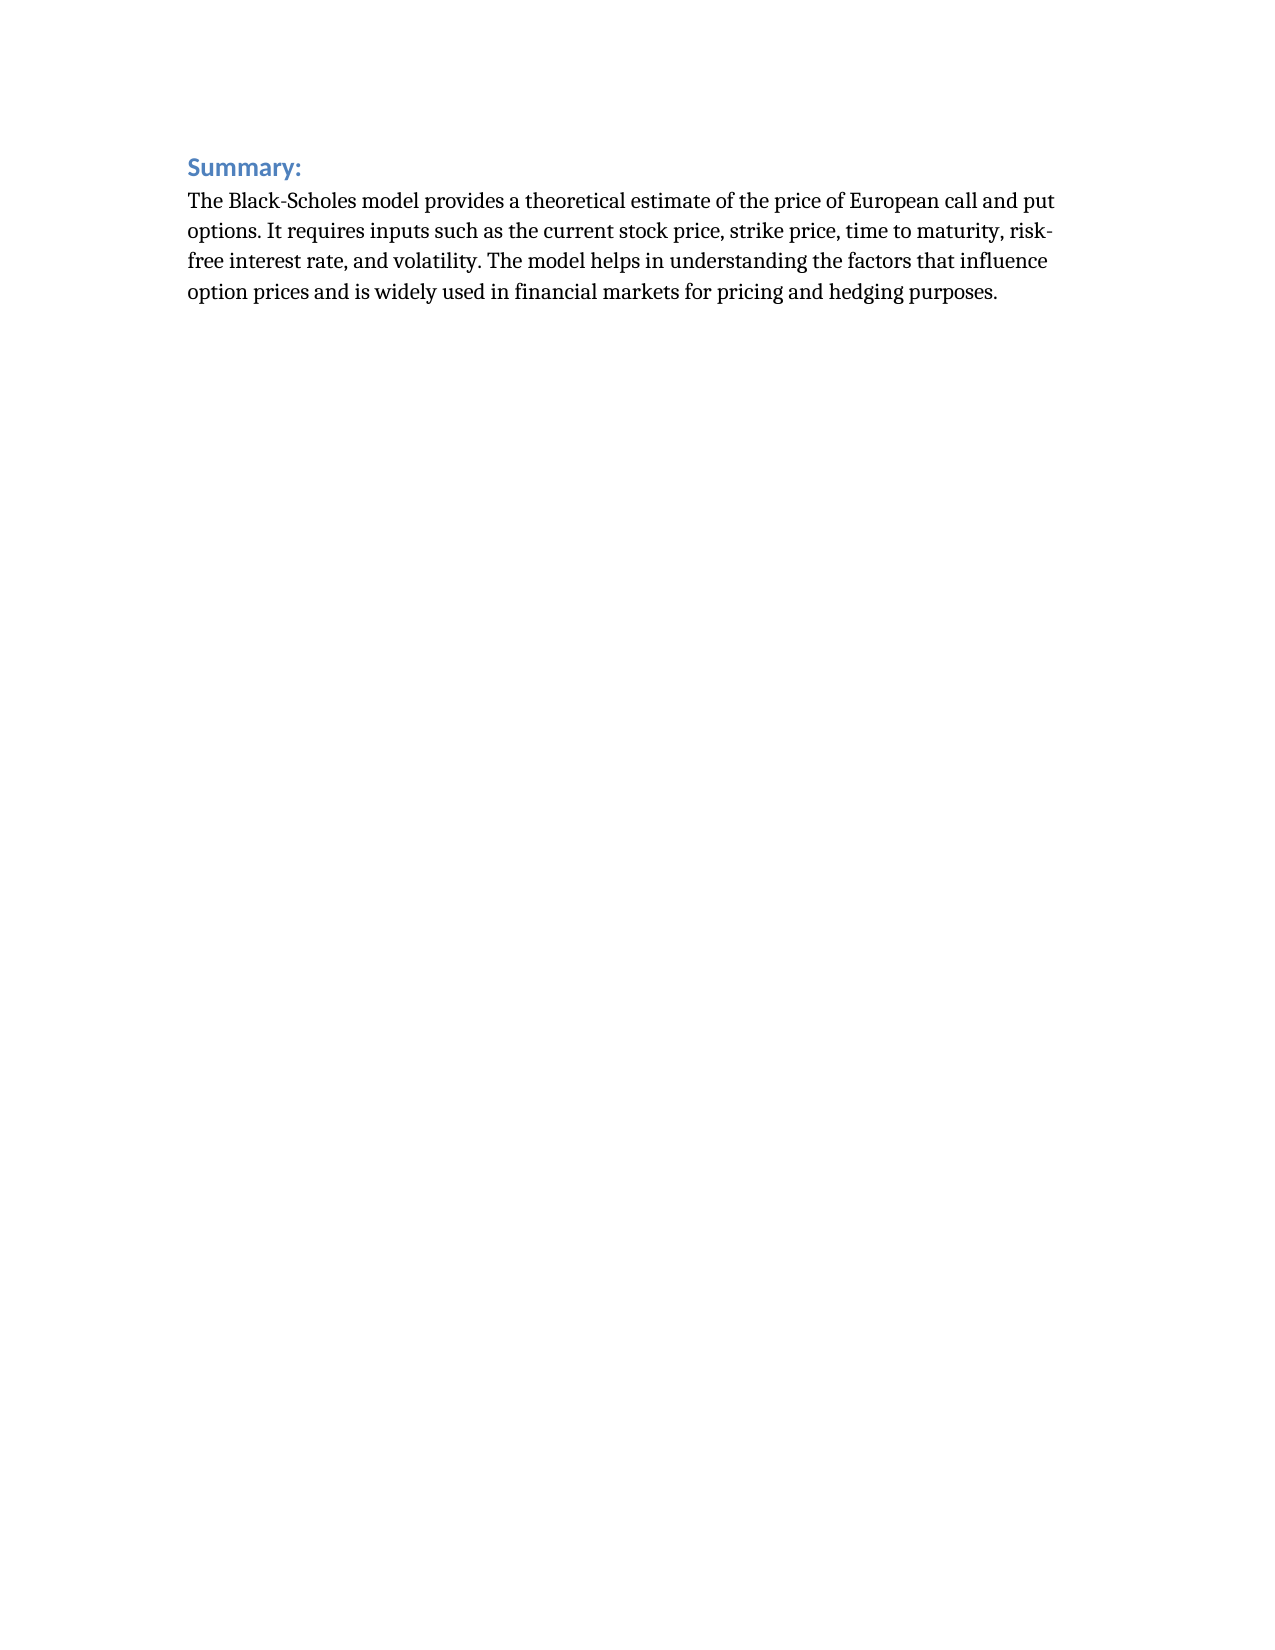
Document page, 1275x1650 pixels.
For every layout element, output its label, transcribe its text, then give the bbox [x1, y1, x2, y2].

text The Black-Scholes model provides a theoretical estimate of the price of European call and put options. It requires inputs such as the current stock price, strike price, time to maturity, risk-free interest rate, and volatility. The model helps in understanding the factors that influence option prices and is widely used in financial markets for pricing and hedging purposes. [187, 188, 1087, 305]
subtitle Summary: [187, 150, 1087, 183]
